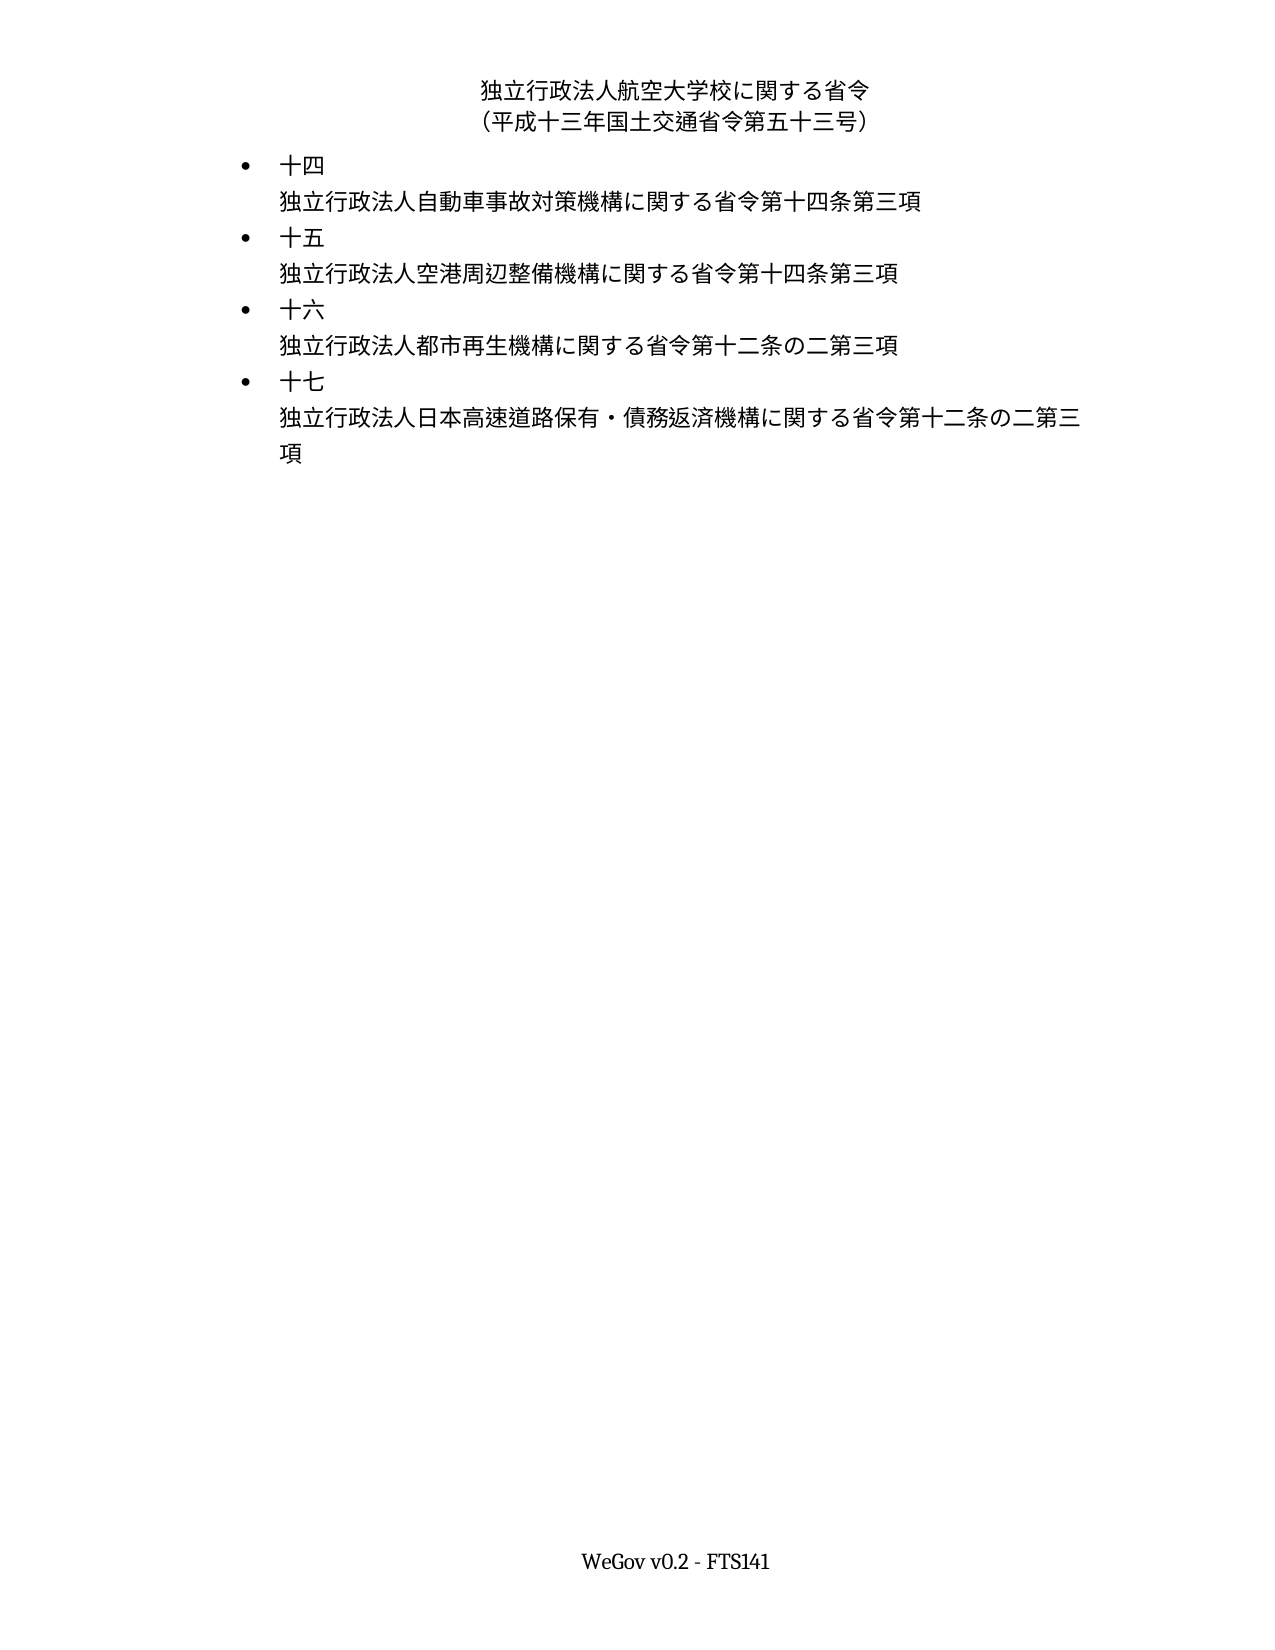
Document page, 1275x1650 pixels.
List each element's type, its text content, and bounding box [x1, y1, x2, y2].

list 十七 独立行政法人日本高速道路保有・債務返済機構に関する省令第十二条の二第三項 [242, 366, 1087, 469]
list 十五 独立行政法人空港周辺整備機構に関する省令第十四条第三項 [242, 222, 1087, 289]
list 十六 独立行政法人都市再生機構に関する省令第十二条の二第三項 [242, 294, 1087, 361]
list 十四 独立行政法人自動車事故対策機構に関する省令第十四条第三項 [242, 150, 1087, 217]
